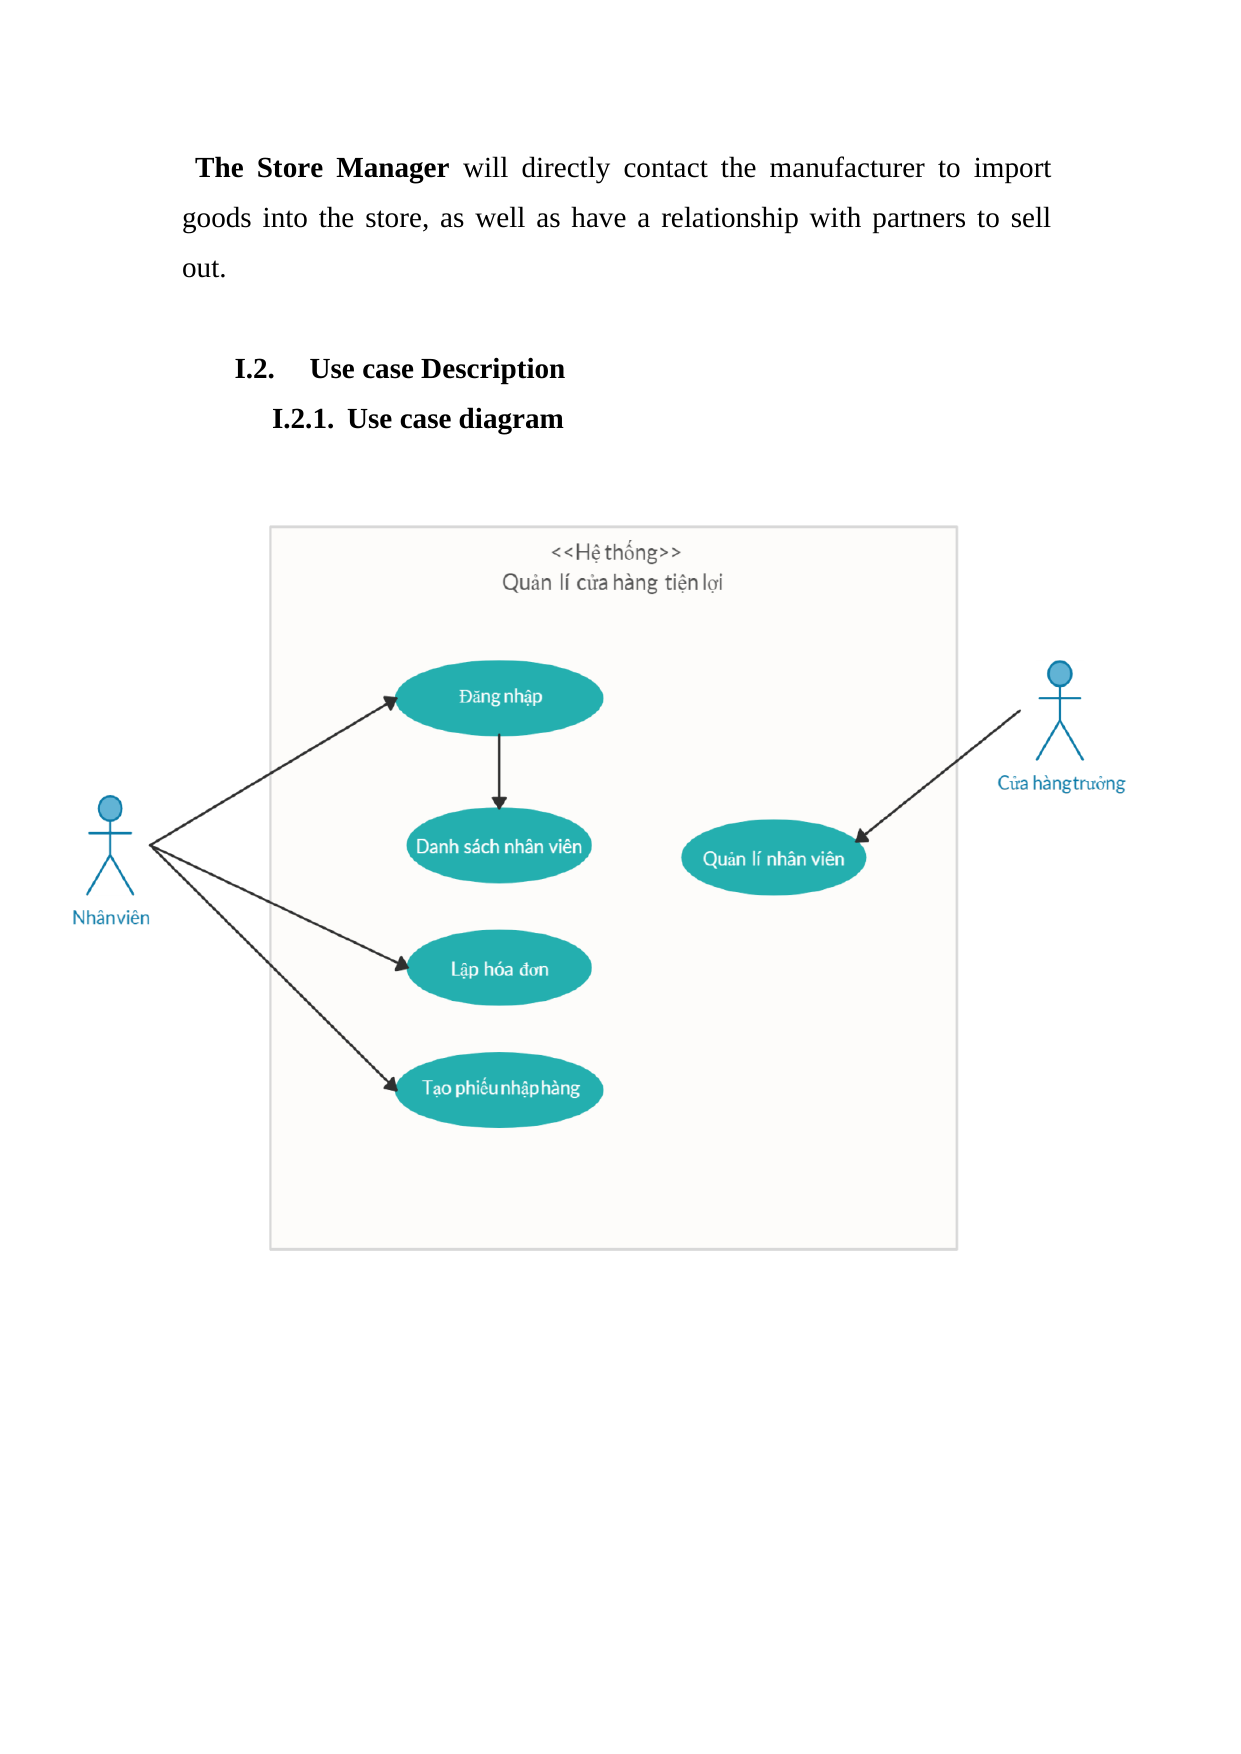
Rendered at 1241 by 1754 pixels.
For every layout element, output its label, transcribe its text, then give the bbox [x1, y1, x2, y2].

picture [46, 502, 1149, 1274]
list The Store Manager will directly contact the manufacturer to import goods into the store, as well as have a relationship with partners to sell out. [182, 150, 1053, 284]
list Use case Description [234, 351, 1053, 385]
list Use case diagram [272, 402, 1053, 435]
